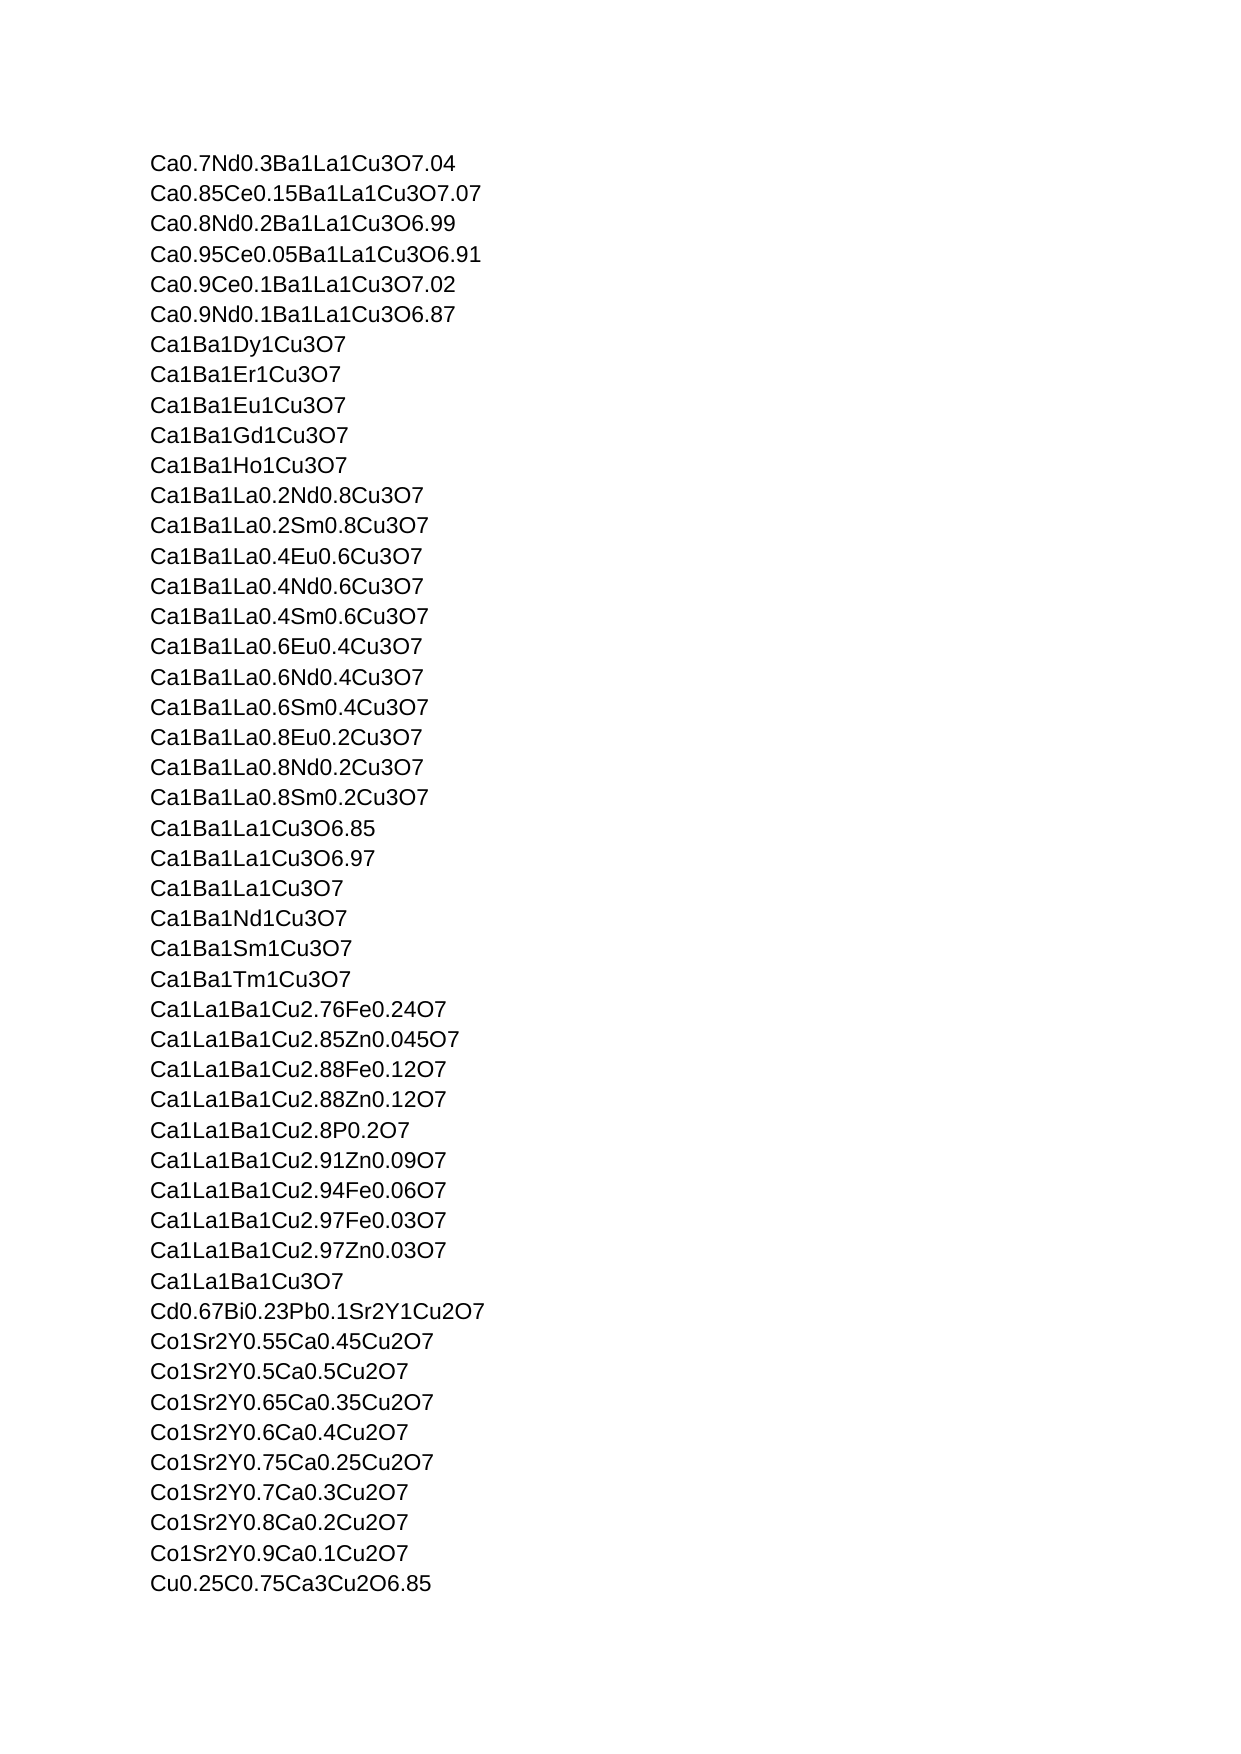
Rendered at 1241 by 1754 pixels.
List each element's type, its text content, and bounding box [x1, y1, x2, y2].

text Ca1La1Ba1Cu2.94Fe0.06O7 [150, 1177, 1090, 1203]
text Ca0.9Nd0.1Ba1La1Cu3O6.87 [150, 301, 1090, 327]
text Cu0.25C0.75Ca3Cu2O6.85 [150, 1570, 1090, 1596]
text Ca1La1Ba1Cu2.97Fe0.03O7 [150, 1207, 1090, 1234]
text Ca1Ba1Er1Cu3O7 [150, 361, 1090, 388]
text Ca1Ba1La0.8Nd0.2Cu3O7 [150, 754, 1090, 781]
text Ca1Ba1La0.6Eu0.4Cu3O7 [150, 633, 1090, 660]
text Ca1Ba1Dy1Cu3O7 [150, 331, 1090, 358]
text Ca1Ba1La1Cu3O7 [150, 875, 1090, 901]
text Ca1La1Ba1Cu2.88Fe0.12O7 [150, 1056, 1090, 1083]
text Ca1Ba1La0.4Sm0.6Cu3O7 [150, 603, 1090, 629]
text Ca1Ba1La0.6Nd0.4Cu3O7 [150, 663, 1090, 690]
text Ca0.95Ce0.05Ba1La1Cu3O6.91 [150, 241, 1090, 267]
text Ca1La1Ba1Cu2.8P0.2O7 [150, 1117, 1090, 1143]
text Ca1La1Ba1Cu3O7 [150, 1268, 1090, 1294]
text Ca0.8Nd0.2Ba1La1Cu3O6.99 [150, 210, 1090, 237]
text Co1Sr2Y0.65Ca0.35Cu2O7 [150, 1388, 1090, 1415]
text Ca1Ba1Eu1Cu3O7 [150, 392, 1090, 418]
text Ca1Ba1Nd1Cu3O7 [150, 905, 1090, 932]
text Ca1Ba1La0.8Sm0.2Cu3O7 [150, 784, 1090, 811]
text Co1Sr2Y0.6Ca0.4Cu2O7 [150, 1419, 1090, 1445]
text Ca1Ba1La1Cu3O6.97 [150, 845, 1090, 871]
text Co1Sr2Y0.8Ca0.2Cu2O7 [150, 1509, 1090, 1536]
text Cd0.67Bi0.23Pb0.1Sr2Y1Cu2O7 [150, 1298, 1090, 1324]
text Co1Sr2Y0.55Ca0.45Cu2O7 [150, 1328, 1090, 1354]
text Ca1Ba1Tm1Cu3O7 [150, 966, 1090, 992]
text Ca1Ba1Ho1Cu3O7 [150, 452, 1090, 478]
text Co1Sr2Y0.75Ca0.25Cu2O7 [150, 1449, 1090, 1475]
text Ca1La1Ba1Cu2.97Zn0.03O7 [150, 1237, 1090, 1264]
text Ca1Ba1Gd1Cu3O7 [150, 422, 1090, 448]
text Ca1La1Ba1Cu2.85Zn0.045O7 [150, 1026, 1090, 1052]
text Ca1Ba1La0.4Nd0.6Cu3O7 [150, 573, 1090, 599]
text Co1Sr2Y0.7Ca0.3Cu2O7 [150, 1479, 1090, 1506]
text Ca1La1Ba1Cu2.88Zn0.12O7 [150, 1086, 1090, 1113]
text Ca1Ba1La0.2Sm0.8Cu3O7 [150, 512, 1090, 539]
text Ca1Ba1La0.4Eu0.6Cu3O7 [150, 543, 1090, 569]
text Ca0.7Nd0.3Ba1La1Cu3O7.04 [150, 150, 1090, 176]
text Ca1Ba1Sm1Cu3O7 [150, 935, 1090, 962]
text Ca1Ba1La0.2Nd0.8Cu3O7 [150, 482, 1090, 509]
text Ca1Ba1La0.8Eu0.2Cu3O7 [150, 724, 1090, 750]
text Ca1La1Ba1Cu2.91Zn0.09O7 [150, 1147, 1090, 1173]
text Ca1La1Ba1Cu2.76Fe0.24O7 [150, 996, 1090, 1022]
text Co1Sr2Y0.9Ca0.1Cu2O7 [150, 1539, 1090, 1566]
text Ca0.85Ce0.15Ba1La1Cu3O7.07 [150, 180, 1090, 207]
text Co1Sr2Y0.5Ca0.5Cu2O7 [150, 1358, 1090, 1385]
text Ca1Ba1La0.6Sm0.4Cu3O7 [150, 694, 1090, 720]
text Ca0.9Ce0.1Ba1La1Cu3O7.02 [150, 271, 1090, 297]
text Ca1Ba1La1Cu3O6.85 [150, 814, 1090, 841]
